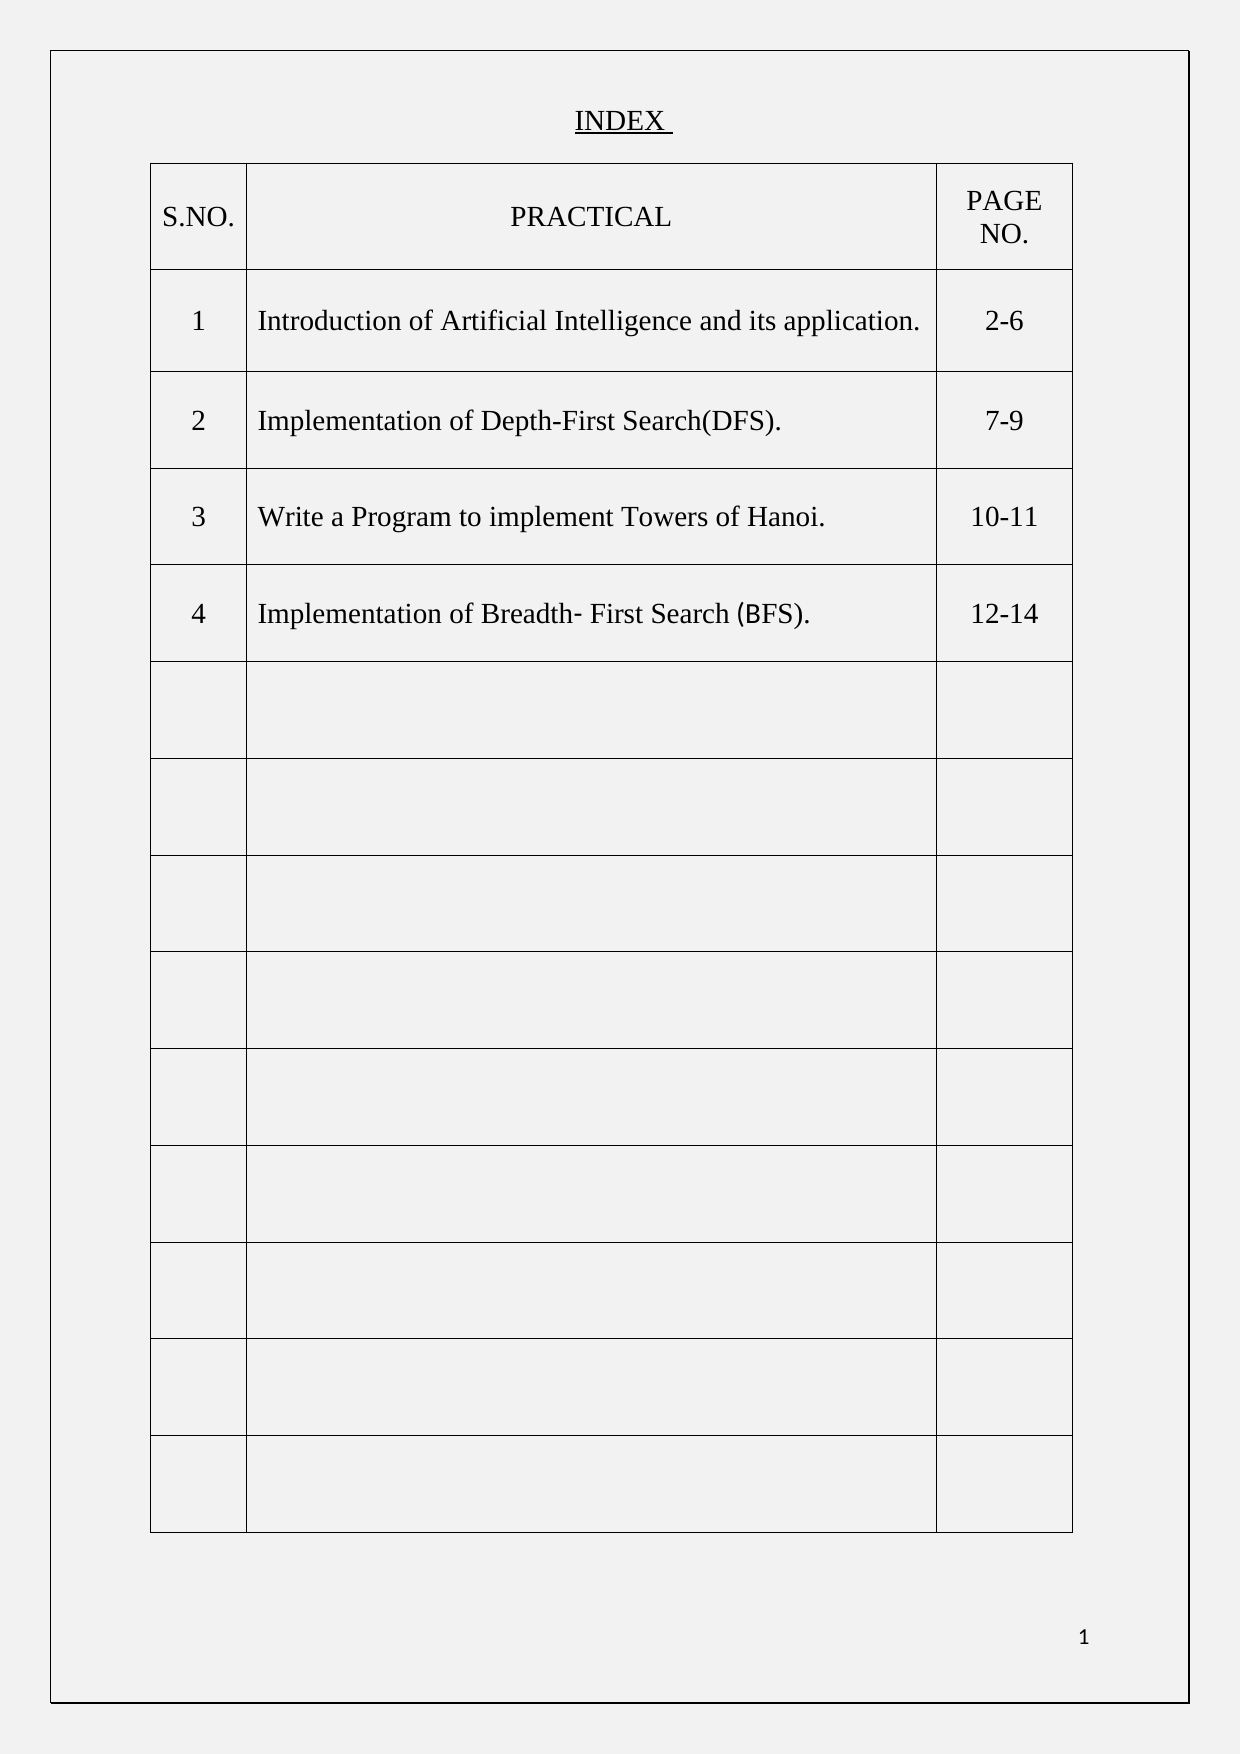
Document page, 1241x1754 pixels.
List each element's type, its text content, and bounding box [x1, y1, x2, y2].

table_cell Introduction of Artificial Intelligence and its application. [247, 270, 936, 371]
table_cell [937, 662, 1072, 758]
table_cell [937, 1049, 1072, 1145]
table_cell Write a Program to implement Towers of Hanoi. [247, 469, 936, 564]
table_cell [151, 662, 246, 758]
table_cell [247, 1049, 936, 1145]
table_cell 4 [151, 565, 246, 661]
table_cell [247, 1146, 936, 1242]
table_cell [247, 856, 936, 951]
table_cell [247, 759, 936, 854]
table_cell [247, 662, 936, 758]
table_cell [151, 1146, 246, 1242]
table_cell 12-14 [937, 565, 1072, 661]
table_cell 2 [151, 372, 246, 467]
table_cell 10-11 [937, 469, 1072, 564]
table_cell [151, 856, 246, 951]
table_cell [247, 1339, 936, 1435]
table_cell [247, 1243, 936, 1338]
table_cell [937, 856, 1072, 951]
table_cell [151, 1243, 246, 1338]
table_cell 2-6 [937, 270, 1072, 371]
table_cell [151, 759, 246, 854]
table_cell [151, 1339, 246, 1435]
table_cell [937, 952, 1072, 1048]
table_header PAGE NO. [937, 164, 1072, 269]
table_cell Implementation of Depth-First Search(DFS). [247, 372, 936, 467]
table_header S.NO. [151, 164, 246, 269]
table_header PRACTICAL [247, 164, 936, 269]
table_cell Implementation of Breadth- First Search (BFS). [247, 565, 936, 661]
table_cell 3 [151, 469, 246, 564]
table_cell [937, 759, 1072, 854]
table_cell [937, 1339, 1072, 1435]
table_cell [151, 1049, 246, 1145]
table_cell [247, 952, 936, 1048]
table_cell 7-9 [937, 372, 1072, 467]
table_cell [937, 1146, 1072, 1242]
table_cell [937, 1436, 1072, 1532]
table_cell [247, 1436, 936, 1532]
table_cell [151, 1436, 246, 1532]
table_cell [151, 952, 246, 1048]
table_cell 1 [151, 270, 246, 371]
text INDEX [150, 103, 1089, 137]
table_cell [937, 1243, 1072, 1338]
